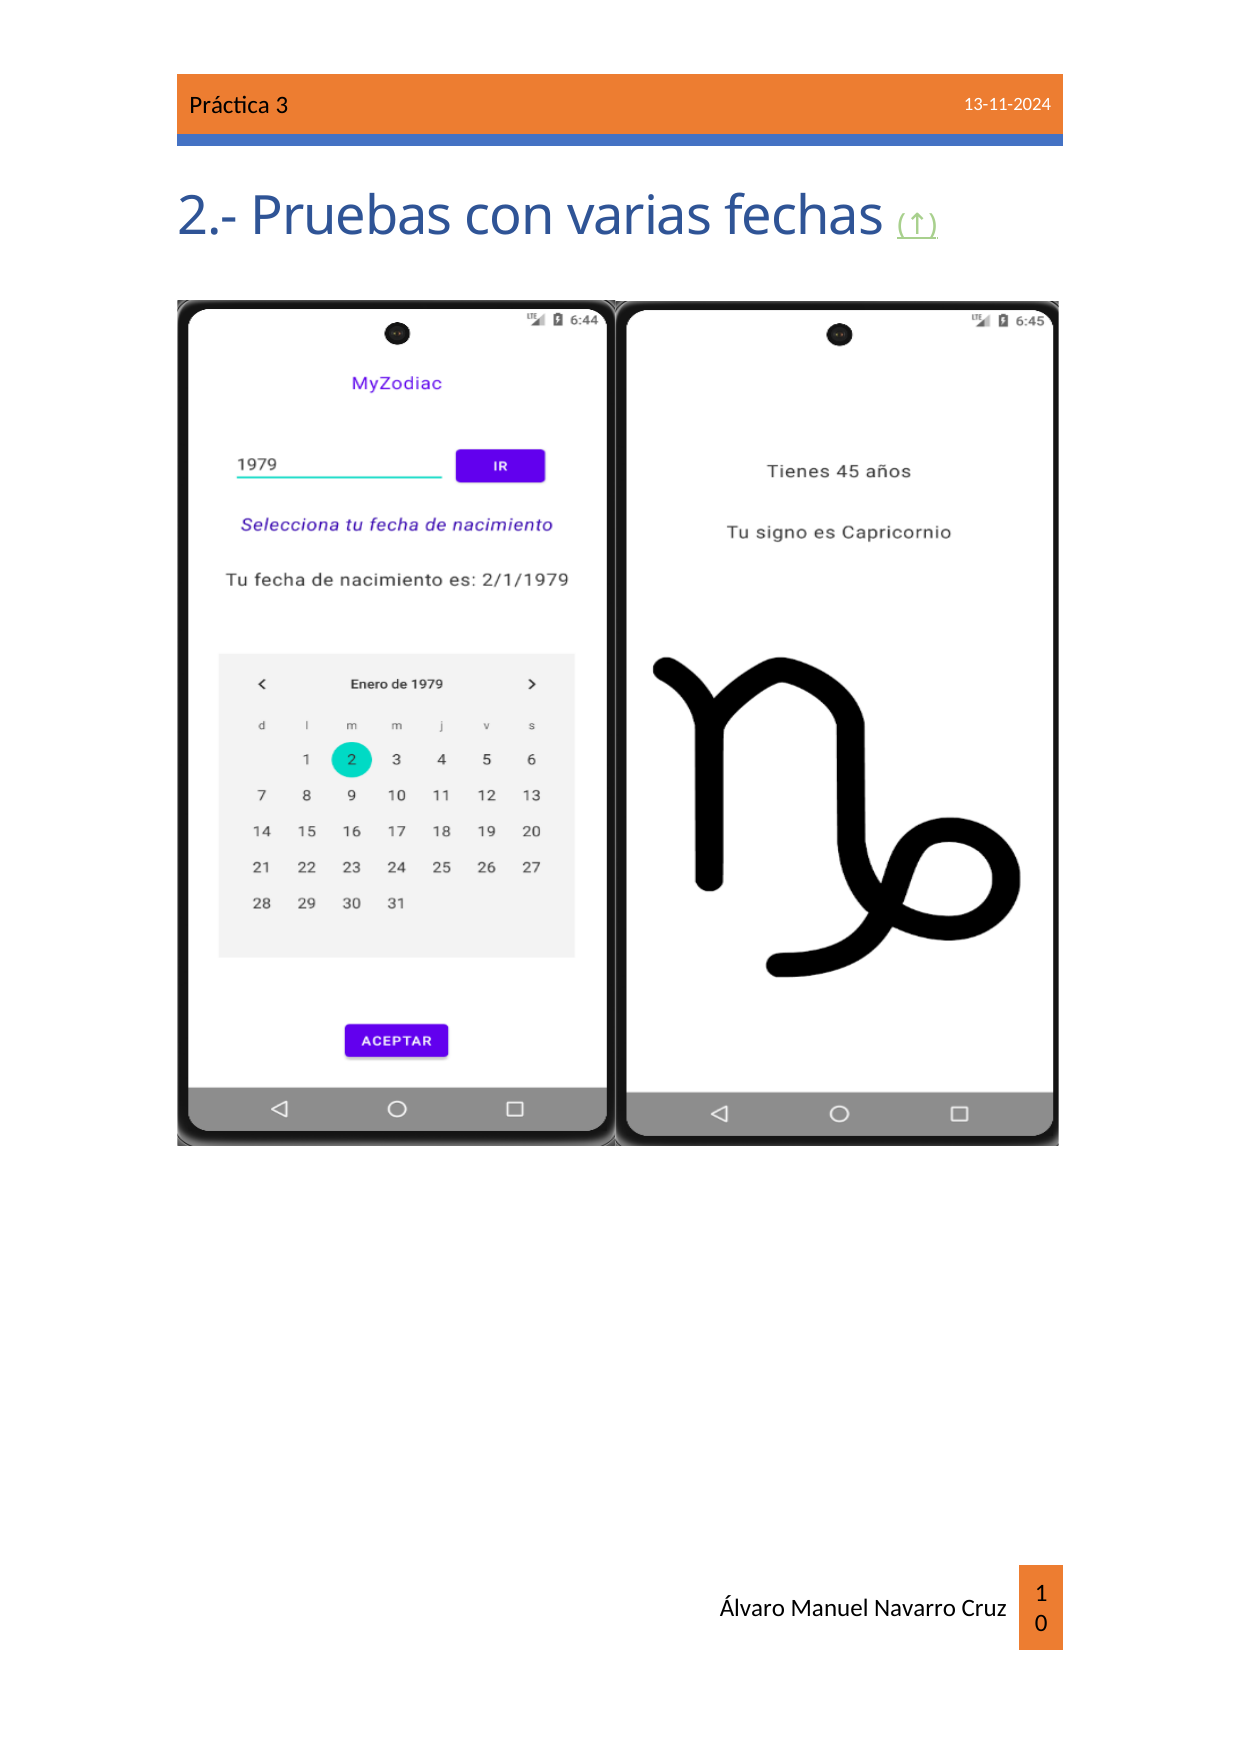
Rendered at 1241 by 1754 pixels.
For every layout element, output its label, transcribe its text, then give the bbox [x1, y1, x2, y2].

picture [177, 300, 1059, 1146]
title 2.- Pruebas con varias fechas (↑) [177, 177, 1063, 251]
